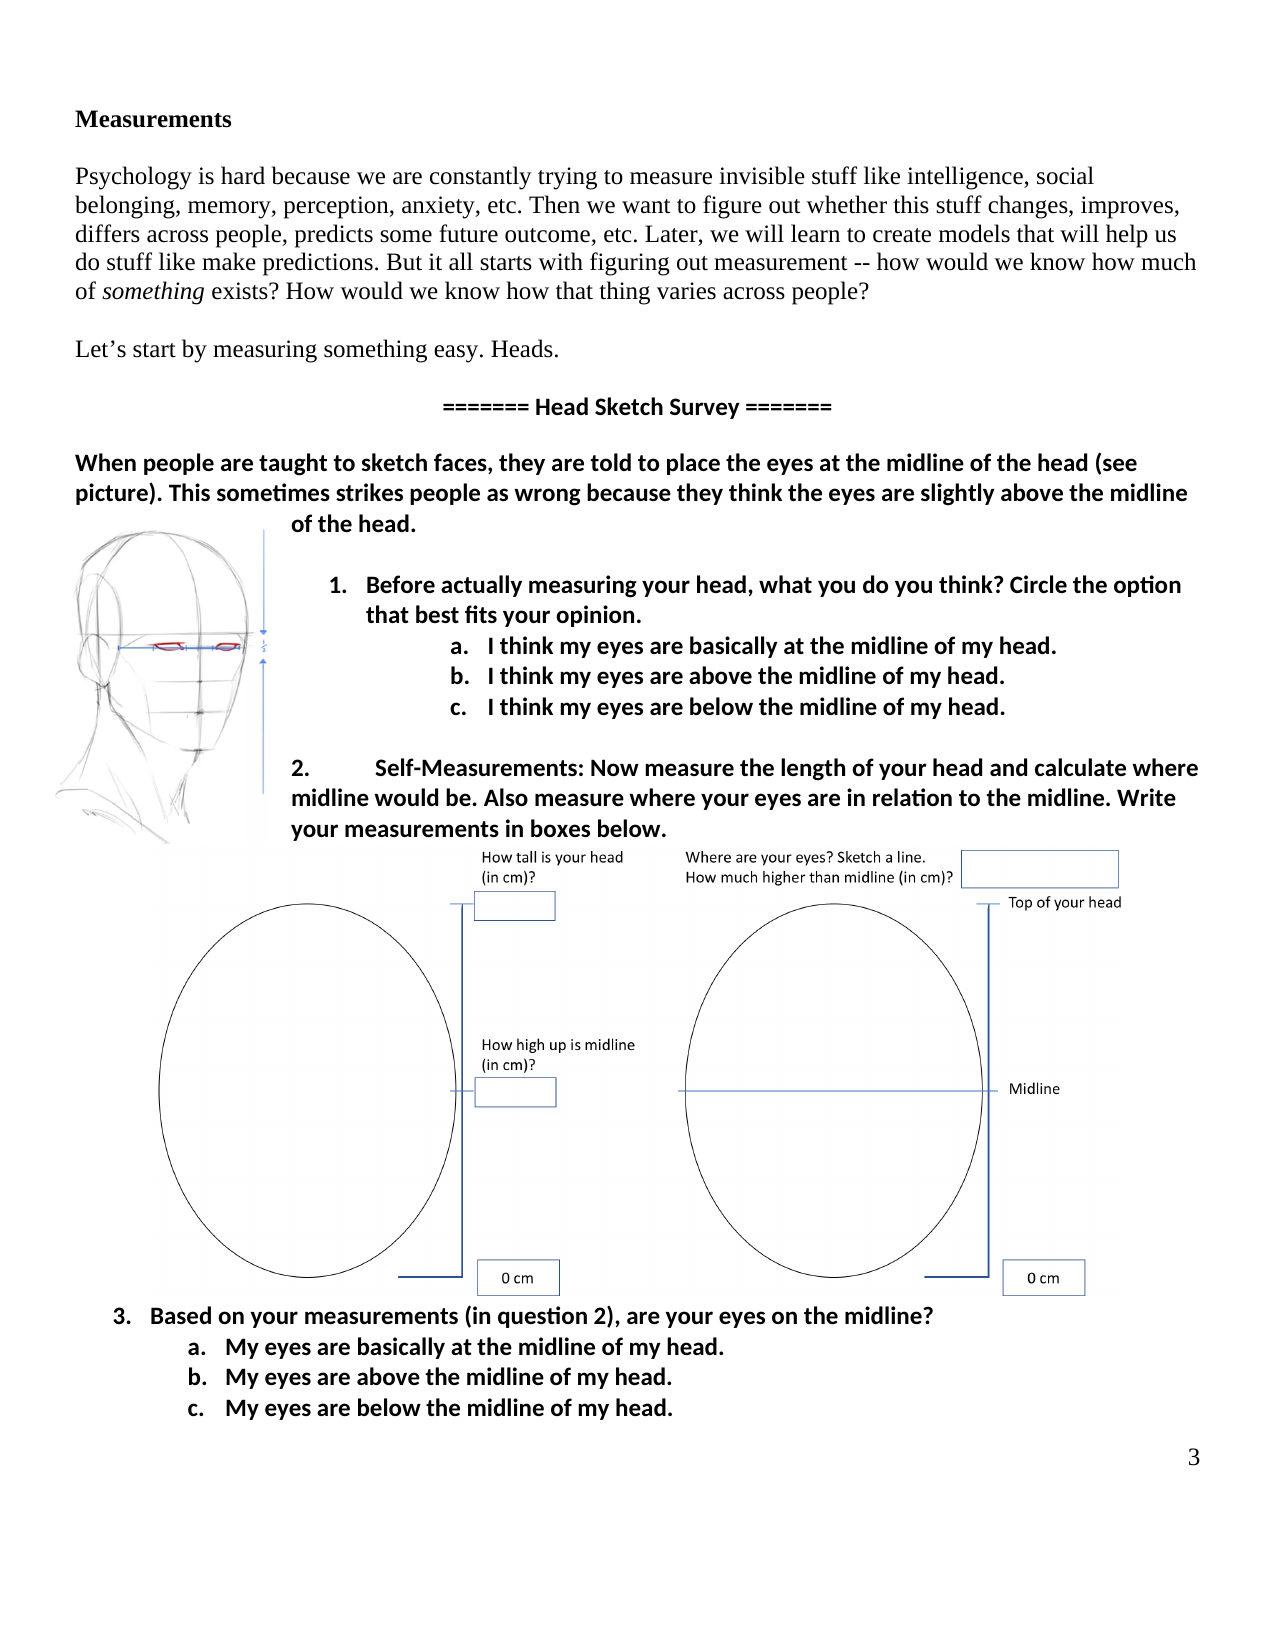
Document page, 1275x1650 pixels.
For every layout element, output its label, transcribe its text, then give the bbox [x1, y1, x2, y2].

list My eyes are above the midline of my head. [187, 1361, 1200, 1392]
list I think my eyes are basically at the midline of my head. [450, 630, 1200, 660]
list Based on your measurements (in question 2), are your eyes on the midline? [112, 1300, 1200, 1331]
text When people are taught to sketch faces, they are told to place the eyes at the midline of the head (see picture). This sometimes strikes people as wrong because they think the eyes are slightly above the midline of the head. [75, 447, 1200, 538]
text Let’s start by measuring something easy. Heads. [75, 334, 1200, 362]
list Self-Measurements: Now measure the length of your head and calculate where midline would be. Also measure where your eyes are in relation to the midline. Write your measurements in boxes below. [273, 752, 1200, 843]
text Measurements [75, 104, 1200, 132]
list I think my eyes are above the midline of my head. [450, 660, 1200, 691]
picture [47, 524, 1125, 1301]
list My eyes are basically at the midline of my head. [187, 1331, 1200, 1361]
text Psychology is hard because we are constantly trying to measure invisible stuff like intelligence, social belonging, memory, perception, anxiety, etc. Then we want to figure out whether this stuff changes, improves, differs across people, predicts some future outcome, etc. Later, we will learn to create models that will help us do stuff like make predictions. But it all starts with figuring out measurement -- how would we know how much of something exists? How would we know how that thing varies across people? [75, 161, 1200, 305]
list I think my eyes are below the midline of my head. [450, 691, 1200, 721]
list Before actually measuring your head, what you do you think? Circle the option that best fits your opinion. [273, 569, 1200, 630]
text ======= Head Sketch Survey ======= [75, 391, 1200, 422]
list My eyes are below the midline of my head. [187, 1392, 1200, 1422]
